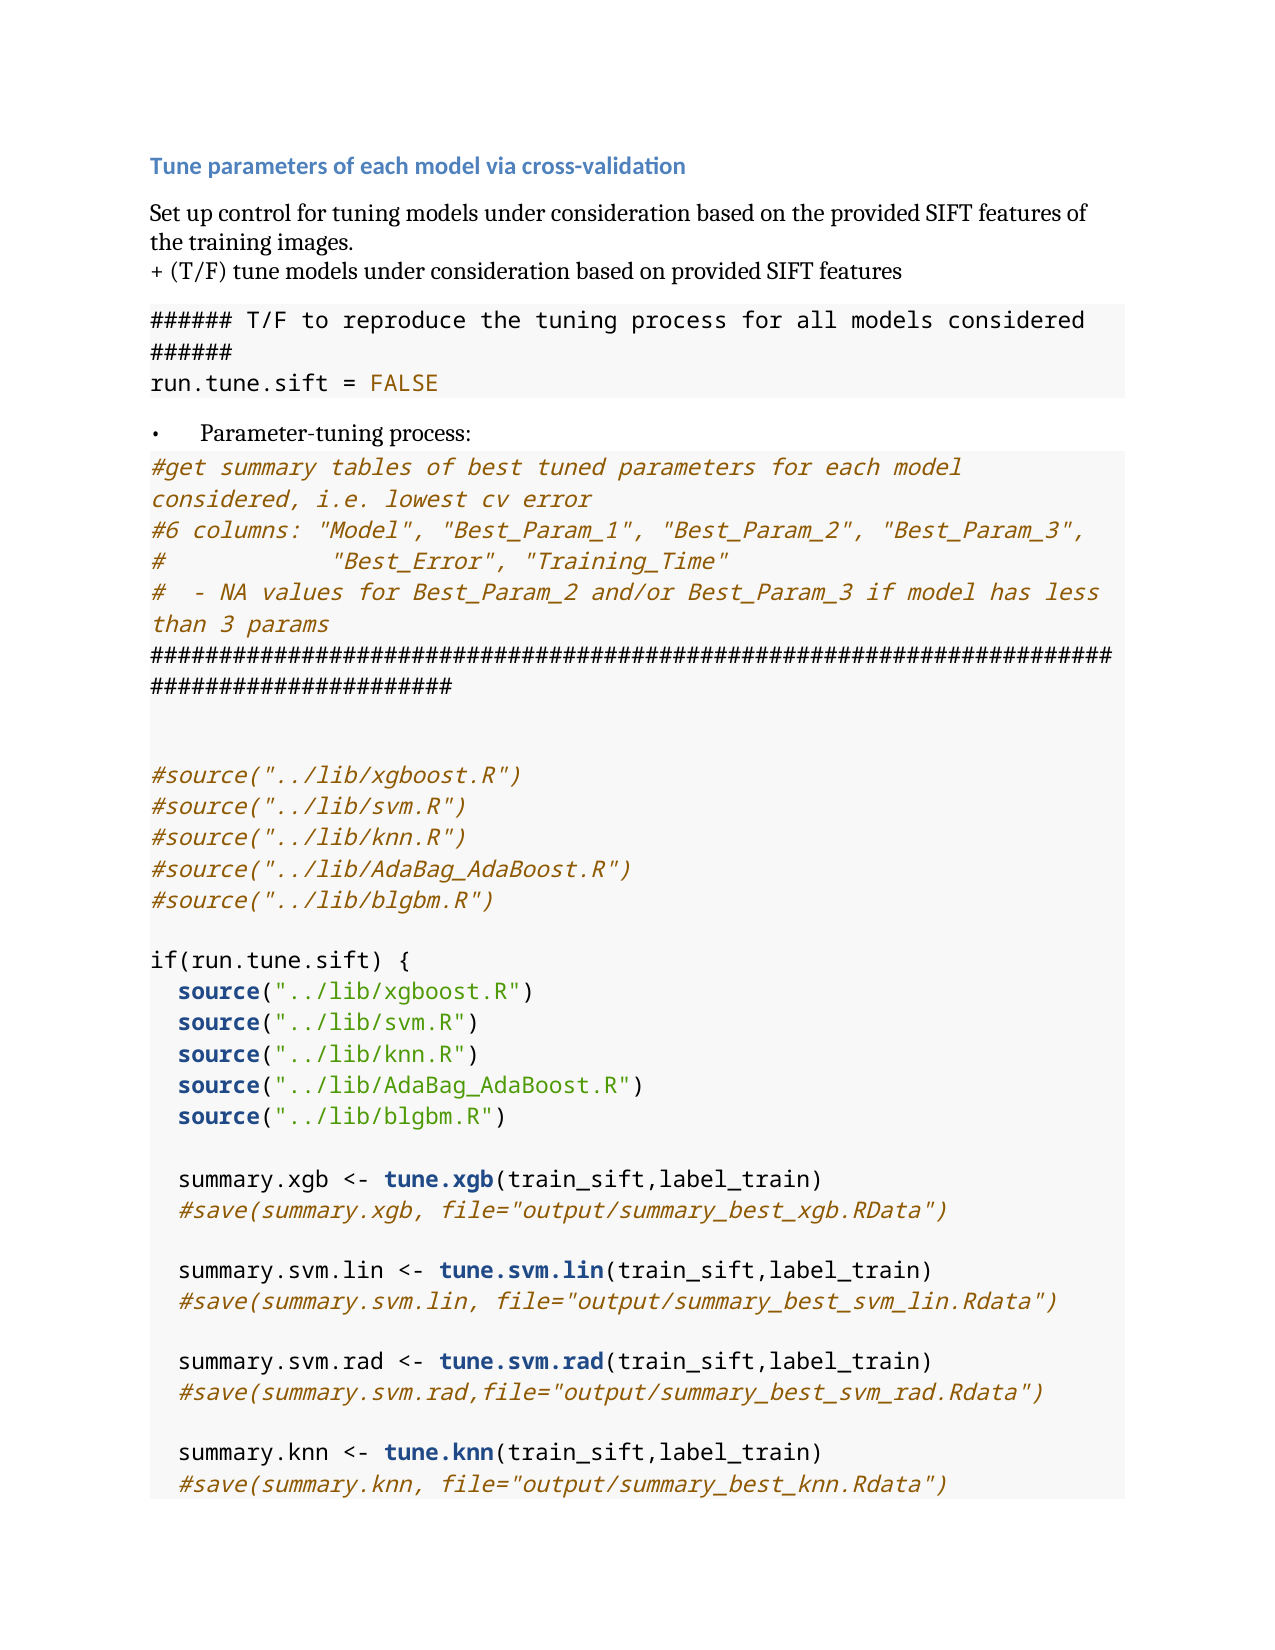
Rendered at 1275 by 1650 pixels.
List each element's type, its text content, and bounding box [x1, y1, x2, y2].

list Parameter-tuning process: [150, 419, 1125, 448]
subtitle Tune parameters of each model via cross-validation [150, 150, 1125, 181]
text Set up control for tuning models under consideration based on the provided SIFT features of the training images. + (T/F) tune models under consideration based on provided SIFT features [150, 199, 1125, 286]
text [150, 451, 1125, 1499]
text ###### T/F to reproduce the tuning process for all models considered ###### run.tune.sift = FALSE [232, 304, 1125, 398]
